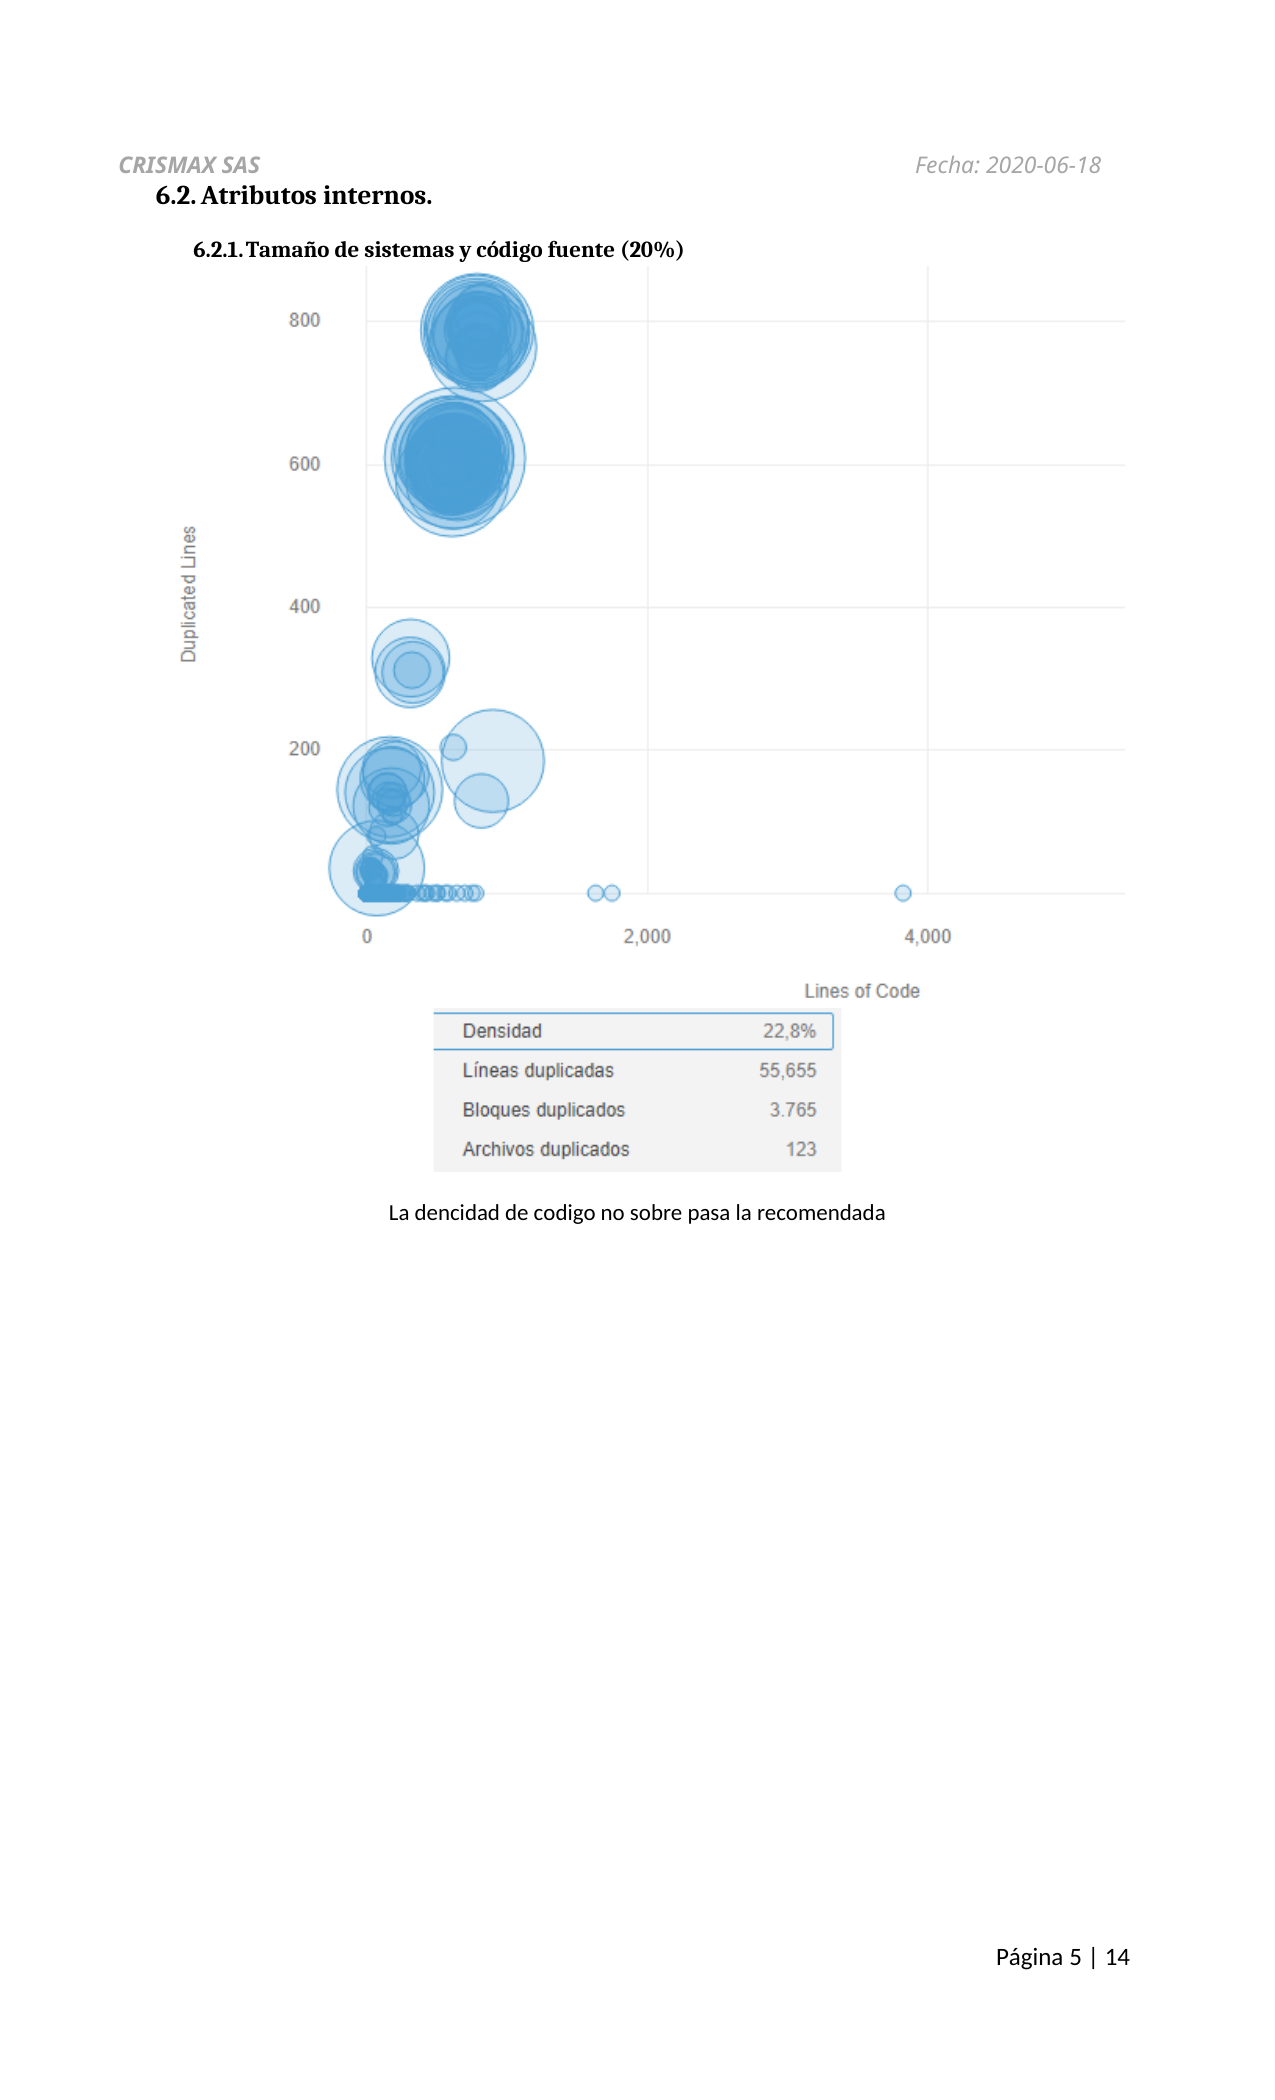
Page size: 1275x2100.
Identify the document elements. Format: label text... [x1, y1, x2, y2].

list Tamaño de sistemas y código fuente (20%) [193, 237, 1157, 263]
text La dencidad de codigo no sobre pasa la recomendada [118, 1198, 1157, 1226]
picture [150, 266, 1125, 1172]
list Atributos internos. [156, 180, 1157, 211]
